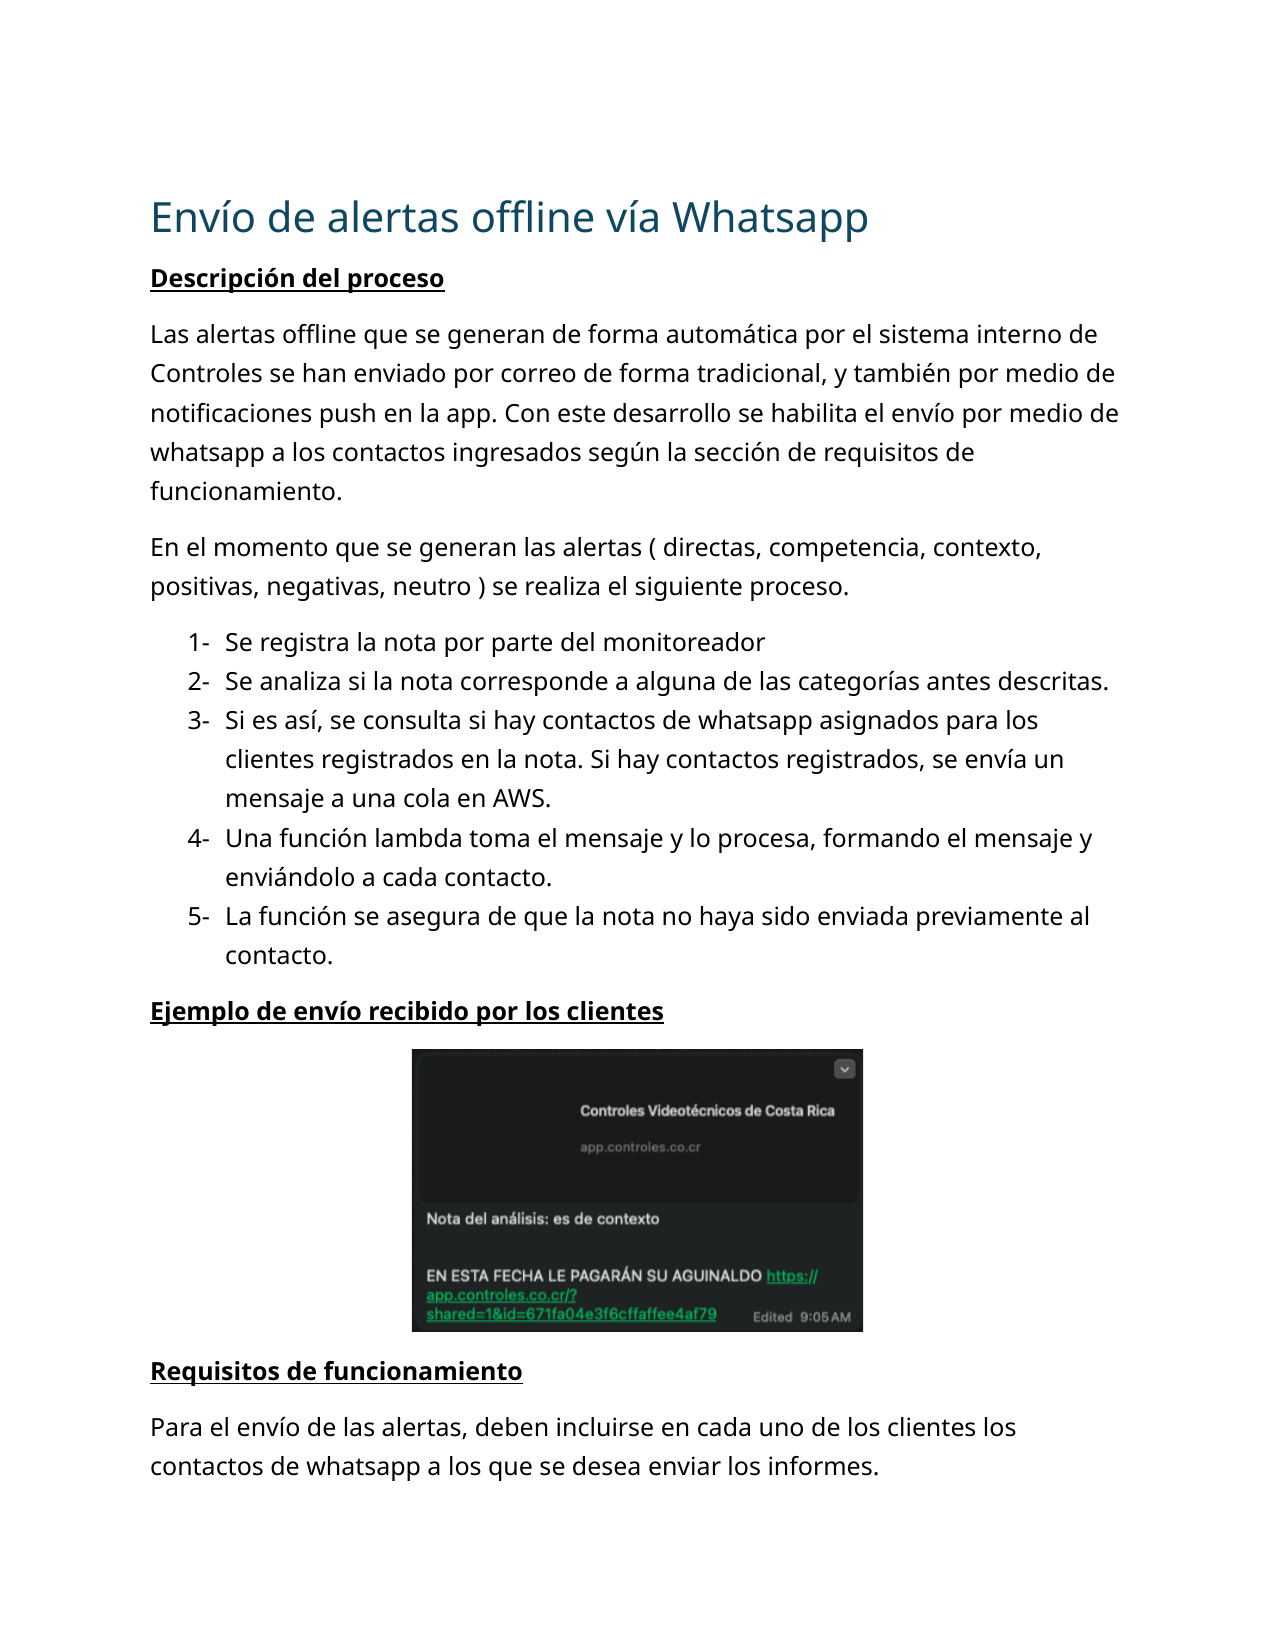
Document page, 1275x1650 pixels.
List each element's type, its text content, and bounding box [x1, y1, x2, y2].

list Se registra la nota por parte del monitoreador [187, 624, 1125, 658]
list Se analiza si la nota corresponde a alguna de las categorías antes descritas. [187, 663, 1125, 698]
subtitle Envío de alertas offline vía Whatsapp [150, 187, 1125, 244]
list Si es así, se consulta si hay contactos de whatsapp asignados para los clientes registrados en la nota. Si hay contactos registrados, se envía un mensaje a una cola en AWS. [187, 703, 1125, 815]
text Requisitos de funcionamiento [150, 1354, 1125, 1388]
text Descripción del proceso [150, 261, 1125, 295]
picture [411, 1049, 864, 1332]
text Ejemplo de envío recibido por los clientes [150, 993, 1125, 1028]
text Para el envío de las alertas, deben incluirse en cada uno de los clientes los contactos de whatsapp a los que se desea enviar los informes. [150, 1409, 1125, 1483]
list La función se asegura de que la nota no haya sido enviada previamente al contacto. [187, 898, 1125, 972]
text En el momento que se generan las alertas ( directas, competencia, contexto, positivas, negativas, neutro ) se realiza el siguiente proceso. [150, 529, 1125, 603]
text Las alertas offline que se generan de forma automática por el sistema interno de Controles se han enviado por correo de forma tradicional, y también por medio de notificaciones push en la app. Con este desarrollo se habilita el envío por medio de whatsapp a los contactos ingresados según la sección de requisitos de funcionamiento. [150, 317, 1125, 508]
list Una función lambda toma el mensaje y lo procesa, formando el mensaje y enviándolo a cada contacto. [187, 820, 1125, 893]
